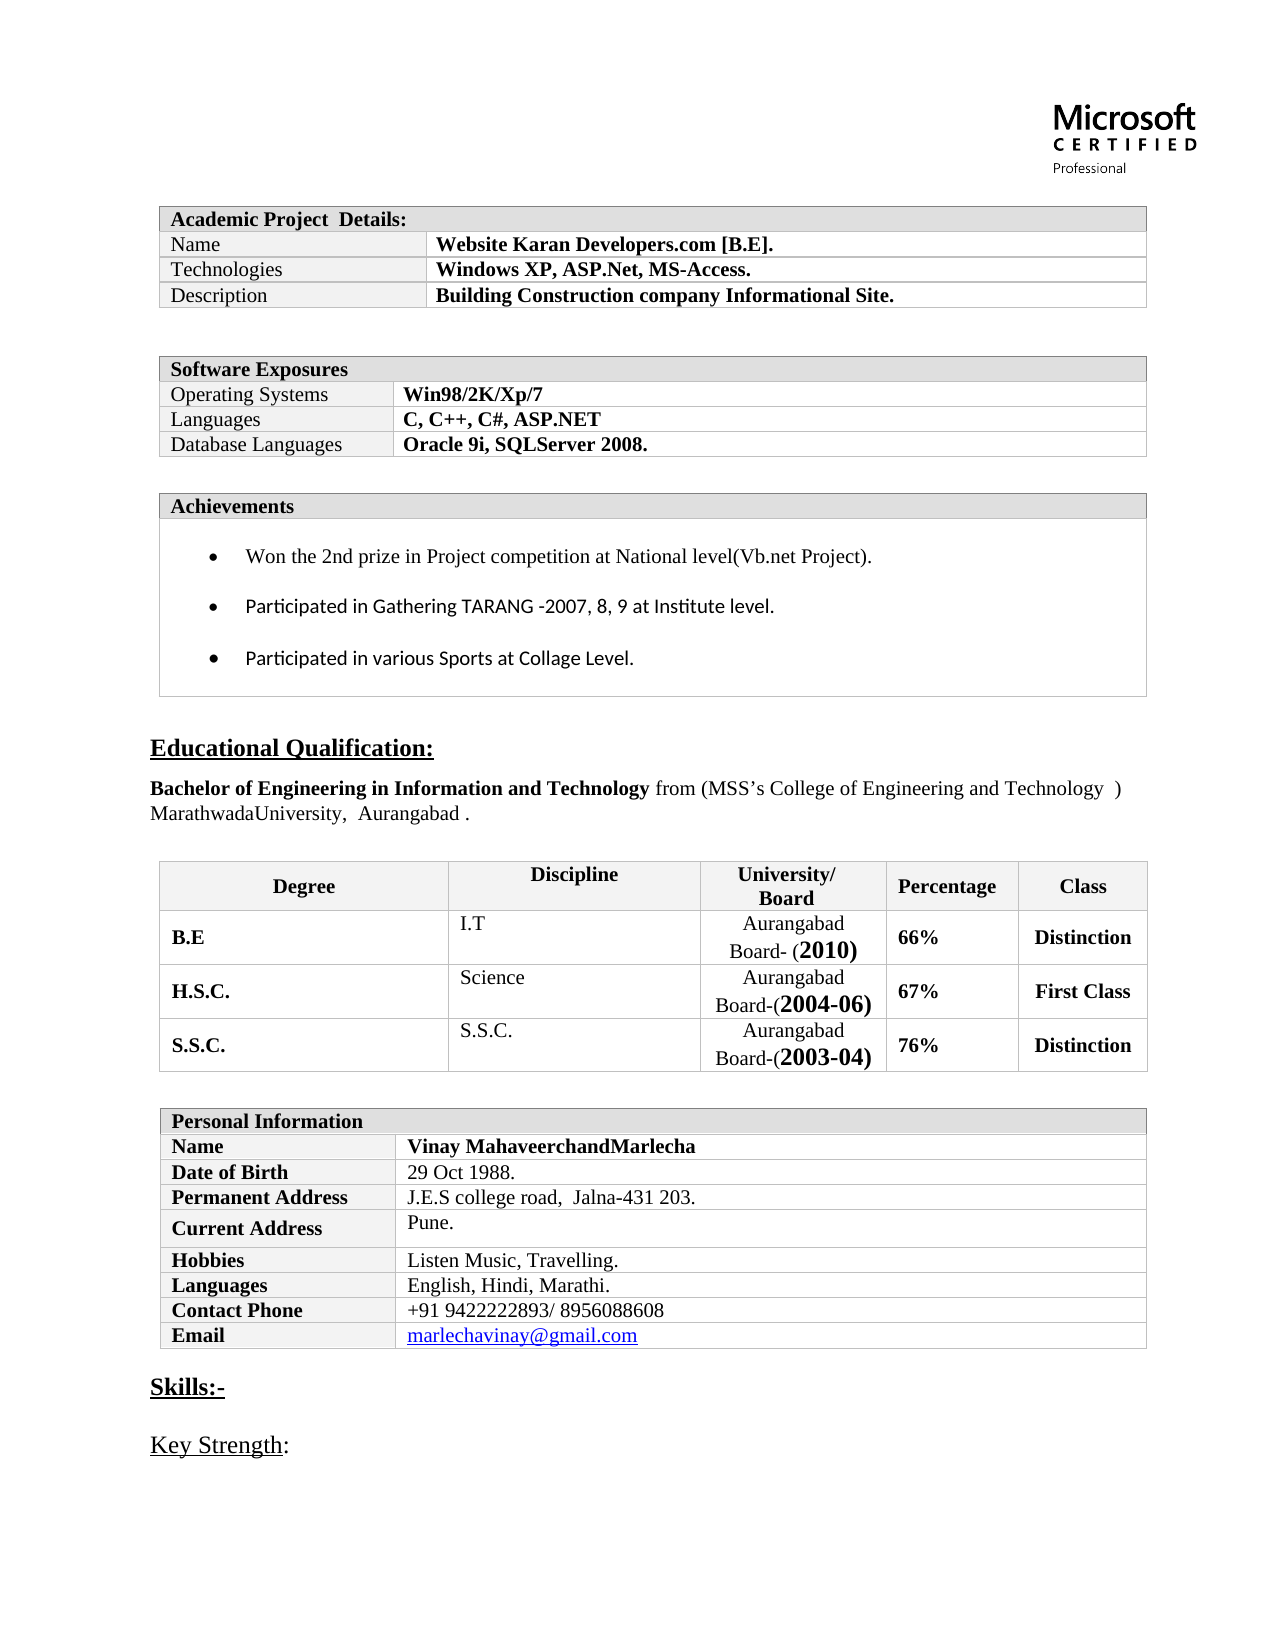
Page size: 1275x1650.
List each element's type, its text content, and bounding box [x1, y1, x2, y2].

table_header Software Exposures [160, 357, 1146, 381]
table_cell Contact Phone [161, 1298, 395, 1322]
table_cell Description [160, 283, 426, 307]
table_cell Windows XP, ASP.Net, MS-Access. [427, 258, 1146, 281]
table_cell Languages [160, 407, 393, 431]
text Educational Qualification: [150, 733, 1125, 762]
text Skills:- [150, 1372, 1125, 1401]
table_cell Operating Systems [160, 382, 393, 406]
table_header Discipline [449, 862, 700, 910]
table_cell Won the 2nd prize in Project competition at National level(Vb.net Project). Participated in Gathering TARANG -2007, 8, 9 at Institute level. Participated in various Sports at Collage Level. [160, 519, 1146, 696]
table_cell Aurangabad Board- (2010) [701, 911, 886, 963]
table_cell B.E [160, 911, 448, 963]
table_cell 66% [887, 911, 1018, 963]
picture [1026, 76, 1225, 207]
table_cell Science [449, 965, 700, 1017]
text Bachelor of Engineering in Information and Technology from (MSS’s College of Engineering and Technology ) [150, 776, 1125, 800]
table_cell Win98/2K/Xp/7 [394, 382, 1146, 406]
table_cell C, C++, C#, ASP.NET [394, 407, 1146, 431]
text MarathwadaUniversity, Aurangabad . [150, 800, 1125, 824]
table_cell Distinction [1019, 1019, 1147, 1071]
table_cell Permanent Address [161, 1185, 395, 1209]
table_header Achievements [160, 494, 1146, 518]
table_cell Name [160, 232, 426, 256]
table_cell 76% [887, 1019, 1018, 1071]
table_header Class [1019, 862, 1147, 910]
table_cell S.S.C. [449, 1019, 700, 1071]
table_cell Database Languages [160, 432, 393, 456]
table_cell 67% [887, 965, 1018, 1017]
table_cell +91 9422222893/ 8956088608 [396, 1298, 1146, 1322]
table_cell Listen Music, Travelling. [396, 1248, 1146, 1272]
table_cell Hobbies [161, 1248, 395, 1272]
table_cell marlechavinay@gmail.com [396, 1323, 1146, 1347]
table_cell First Class [1019, 965, 1147, 1017]
text Key Strength: [150, 1430, 1125, 1459]
table_cell Oracle 9i, SQLServer 2008. [394, 432, 1146, 456]
table_cell Building Construction company Informational Site. [427, 283, 1146, 307]
table_cell Website Karan Developers.com [B.E]. [427, 232, 1146, 256]
table_cell Date of Birth [161, 1160, 395, 1184]
table_cell Vinay MahaveerchandMarlecha [396, 1135, 1146, 1158]
table_cell J.E.S college road, Jalna-431 203. [396, 1185, 1146, 1209]
table_cell I.T [449, 911, 700, 963]
table_cell Languages [161, 1273, 395, 1297]
table_cell S.S.C. [160, 1019, 448, 1071]
table_header Academic Project Details: [160, 207, 1146, 231]
table_header Degree [160, 862, 448, 910]
table_cell Aurangabad Board-(2003-04) [701, 1019, 886, 1071]
table_header University/ Board [701, 862, 886, 910]
table_cell Name [161, 1135, 395, 1158]
table_cell H.S.C. [160, 965, 448, 1017]
table_cell Pune. [396, 1210, 1146, 1247]
table_cell English, Hindi, Marathi. [396, 1273, 1146, 1297]
table_cell Aurangabad Board-(2004-06) [701, 965, 886, 1017]
table_cell 29 Oct 1988. [396, 1160, 1146, 1184]
table_cell Distinction [1019, 911, 1147, 963]
table_header Percentage [887, 862, 1018, 910]
table_header Personal Information [161, 1109, 1146, 1133]
table_cell Current Address [161, 1210, 395, 1247]
table_cell Technologies [160, 258, 426, 281]
table_cell Email [161, 1323, 395, 1347]
